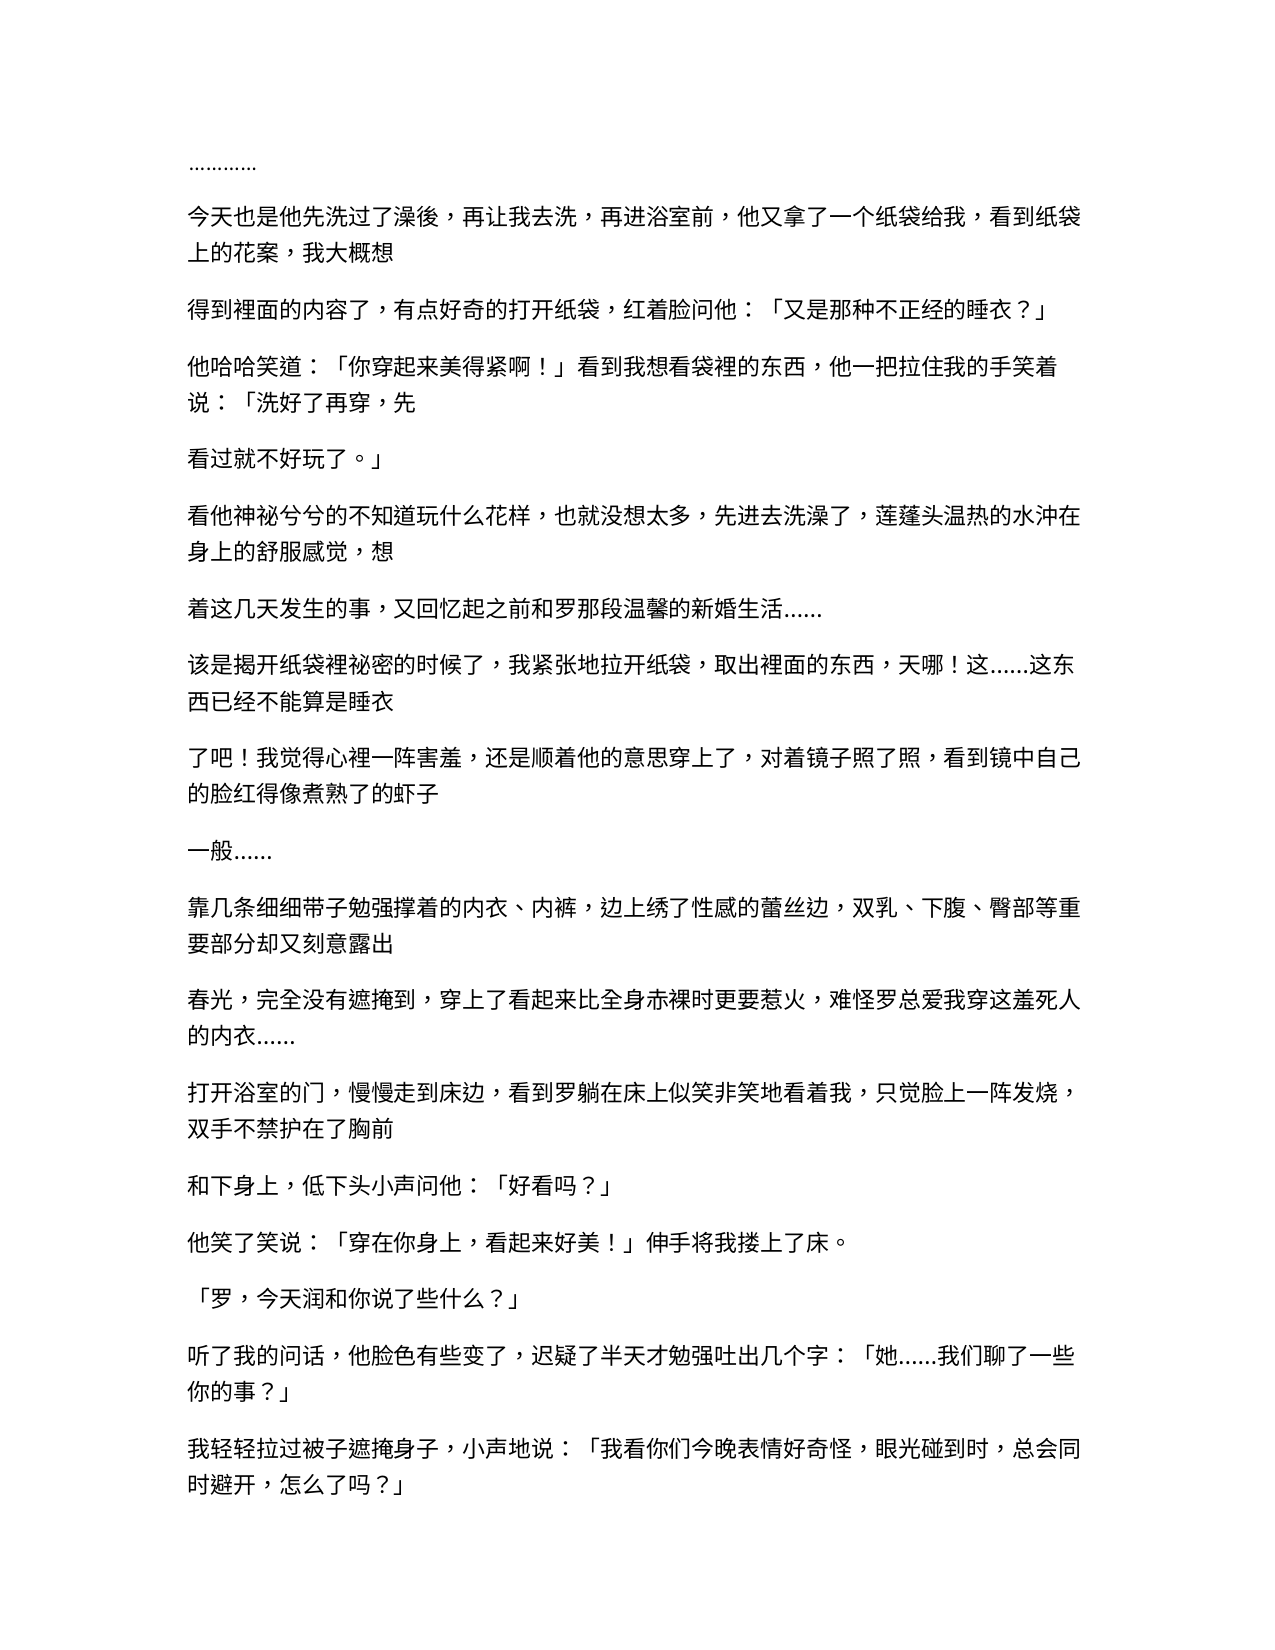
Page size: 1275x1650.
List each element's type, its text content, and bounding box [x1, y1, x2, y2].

text 和下身上，低下头小声问他：「好看吗？」 [187, 1170, 1087, 1201]
text 他笑了笑说：「穿在你身上，看起来好美！」伸手将我搂上了床。 [187, 1227, 1087, 1258]
text 一般…… [187, 835, 1087, 866]
text ………… [187, 150, 1087, 176]
text 我轻轻拉过被子遮掩身子，小声地说：「我看你们今晚表情好奇怪，眼光碰到时，总会同时避开，怎么了吗？」 [187, 1433, 1087, 1500]
text 着这几天发生的事，又回忆起之前和罗那段温馨的新婚生活…… [187, 593, 1087, 624]
text 该是揭开纸袋裡祕密的时候了，我紧张地拉开纸袋，取出裡面的东西，天哪！这……这东西已经不能算是睡衣 [187, 649, 1087, 717]
text 他哈哈笑道：「你穿起来美得紧啊！」看到我想看袋裡的东西，他一把拉住我的手笑着说：「洗好了再穿，先 [187, 351, 1087, 418]
text 「罗，今天润和你说了些什么？」 [187, 1283, 1087, 1314]
text 打开浴室的门，慢慢走到床边，看到罗躺在床上似笑非笑地看着我，只觉脸上一阵发烧，双手不禁护在了胸前 [187, 1077, 1087, 1144]
text 看过就不好玩了。」 [187, 443, 1087, 474]
text 听了我的问话，他脸色有些变了，迟疑了半天才勉强吐出几个字：「她……我们聊了一些你的事？」 [187, 1340, 1087, 1407]
text 春光，完全没有遮掩到，穿上了看起来比全身赤裸时更要惹火，难怪罗总爱我穿这羞死人的内衣…… [187, 984, 1087, 1052]
text 看他神祕兮兮的不知道玩什么花样，也就没想太多，先进去洗澡了，莲蓬头温热的水沖在身上的舒服感觉，想 [187, 500, 1087, 567]
text 得到裡面的内容了，有点好奇的打开纸袋，红着脸问他：「又是那种不正经的睡衣？」 [187, 294, 1087, 325]
text 靠几条细细带子勉强撑着的内衣、内裤，边上绣了性感的蕾丝边，双乳、下腹、臀部等重要部分却又刻意露出 [187, 892, 1087, 959]
text 了吧！我觉得心裡一阵害羞，还是顺着他的意思穿上了，对着镜子照了照，看到镜中自己的脸红得像煮熟了的虾子 [187, 742, 1087, 809]
text 今天也是他先洗过了澡後，再让我去洗，再进浴室前，他又拿了一个纸袋给我，看到纸袋上的花案，我大概想 [187, 201, 1087, 268]
